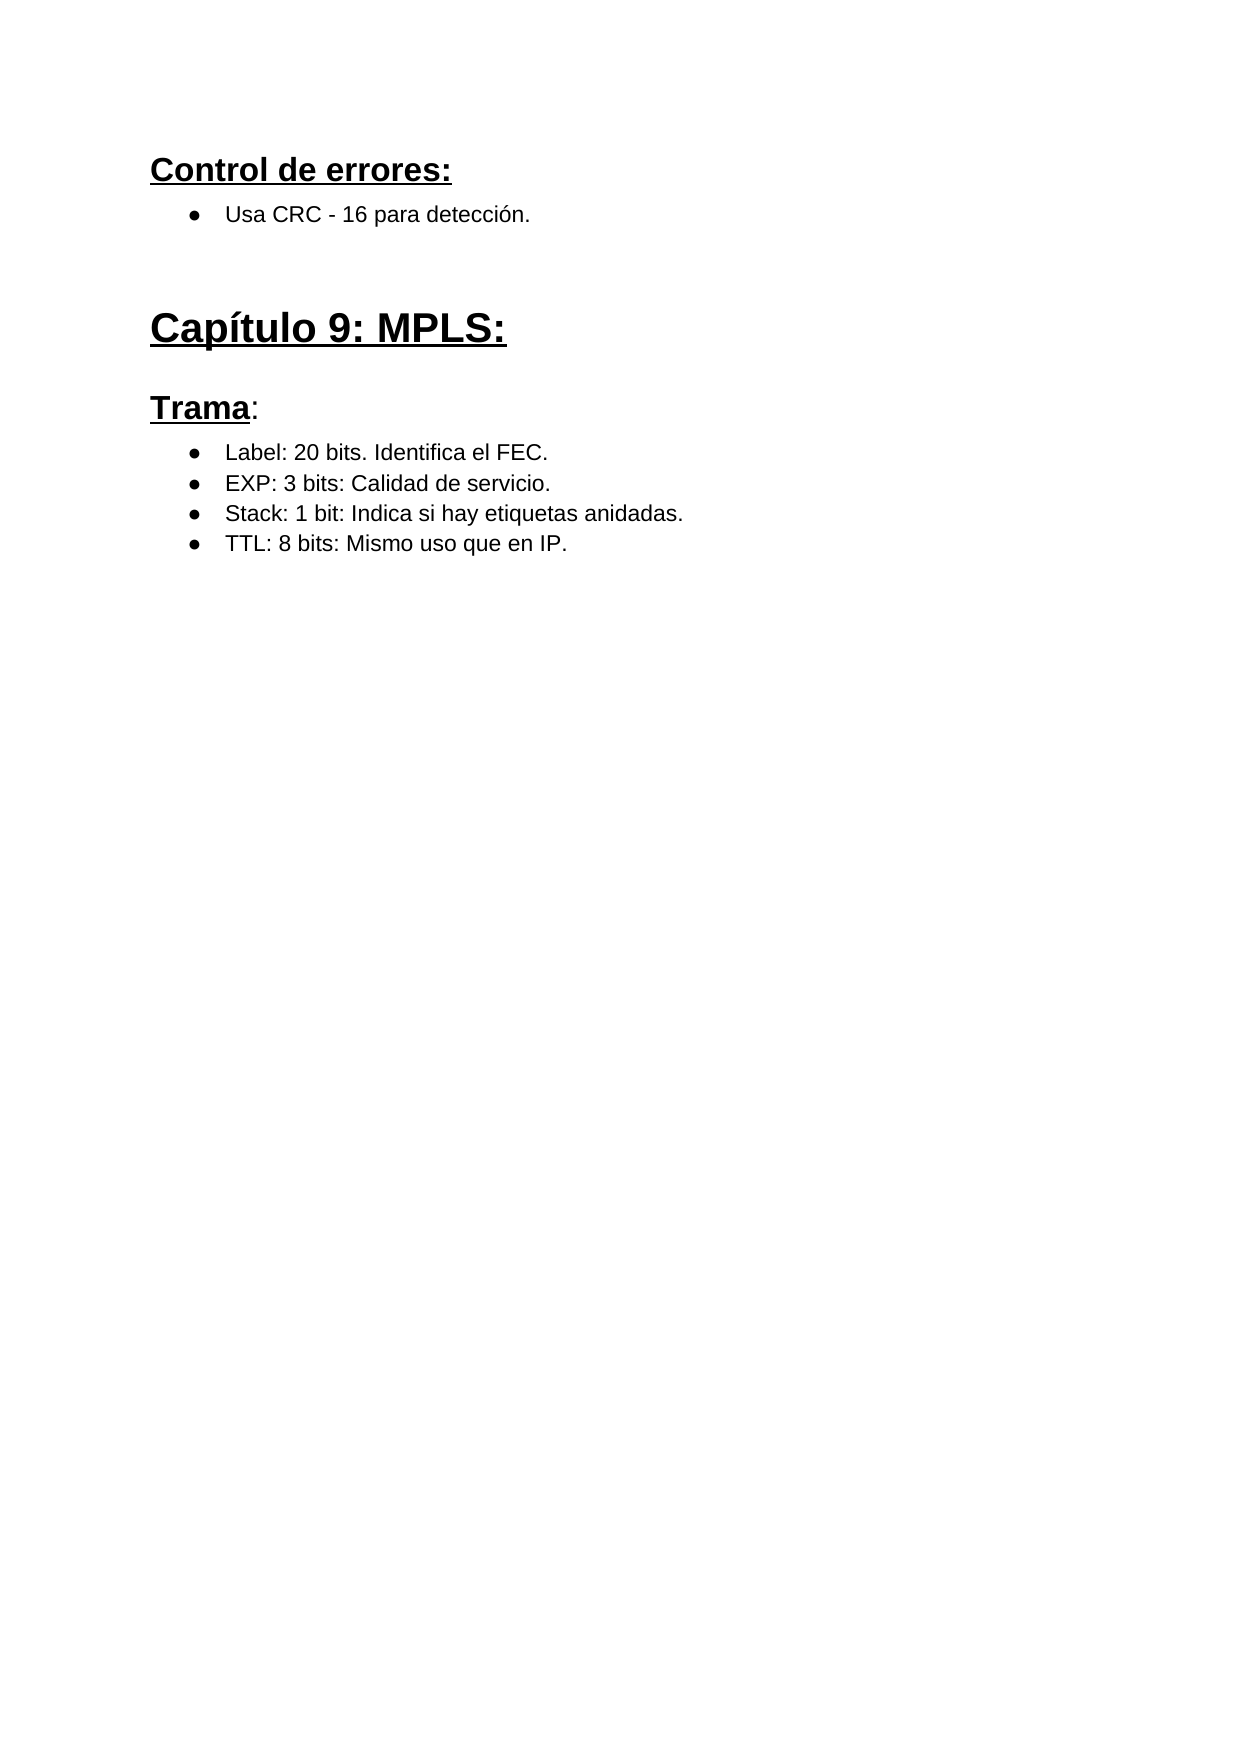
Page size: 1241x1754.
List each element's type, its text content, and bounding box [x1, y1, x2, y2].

subtitle Capítulo 9: MPLS: [150, 303, 1090, 351]
list TTL: 8 bits: Mismo uso que en IP. [187, 530, 1090, 556]
list Label: 20 bits. Identifica el FEC. [187, 439, 1090, 466]
subtitle Control de errores: [150, 150, 1090, 188]
list Stack: 1 bit: Indica si hay etiquetas anidadas. [187, 500, 1090, 526]
list Usa CRC - 16 para detección. [187, 201, 1090, 227]
subtitle Trama: [150, 388, 1090, 427]
list EXP: 3 bits: Calidad de servicio. [187, 469, 1090, 496]
